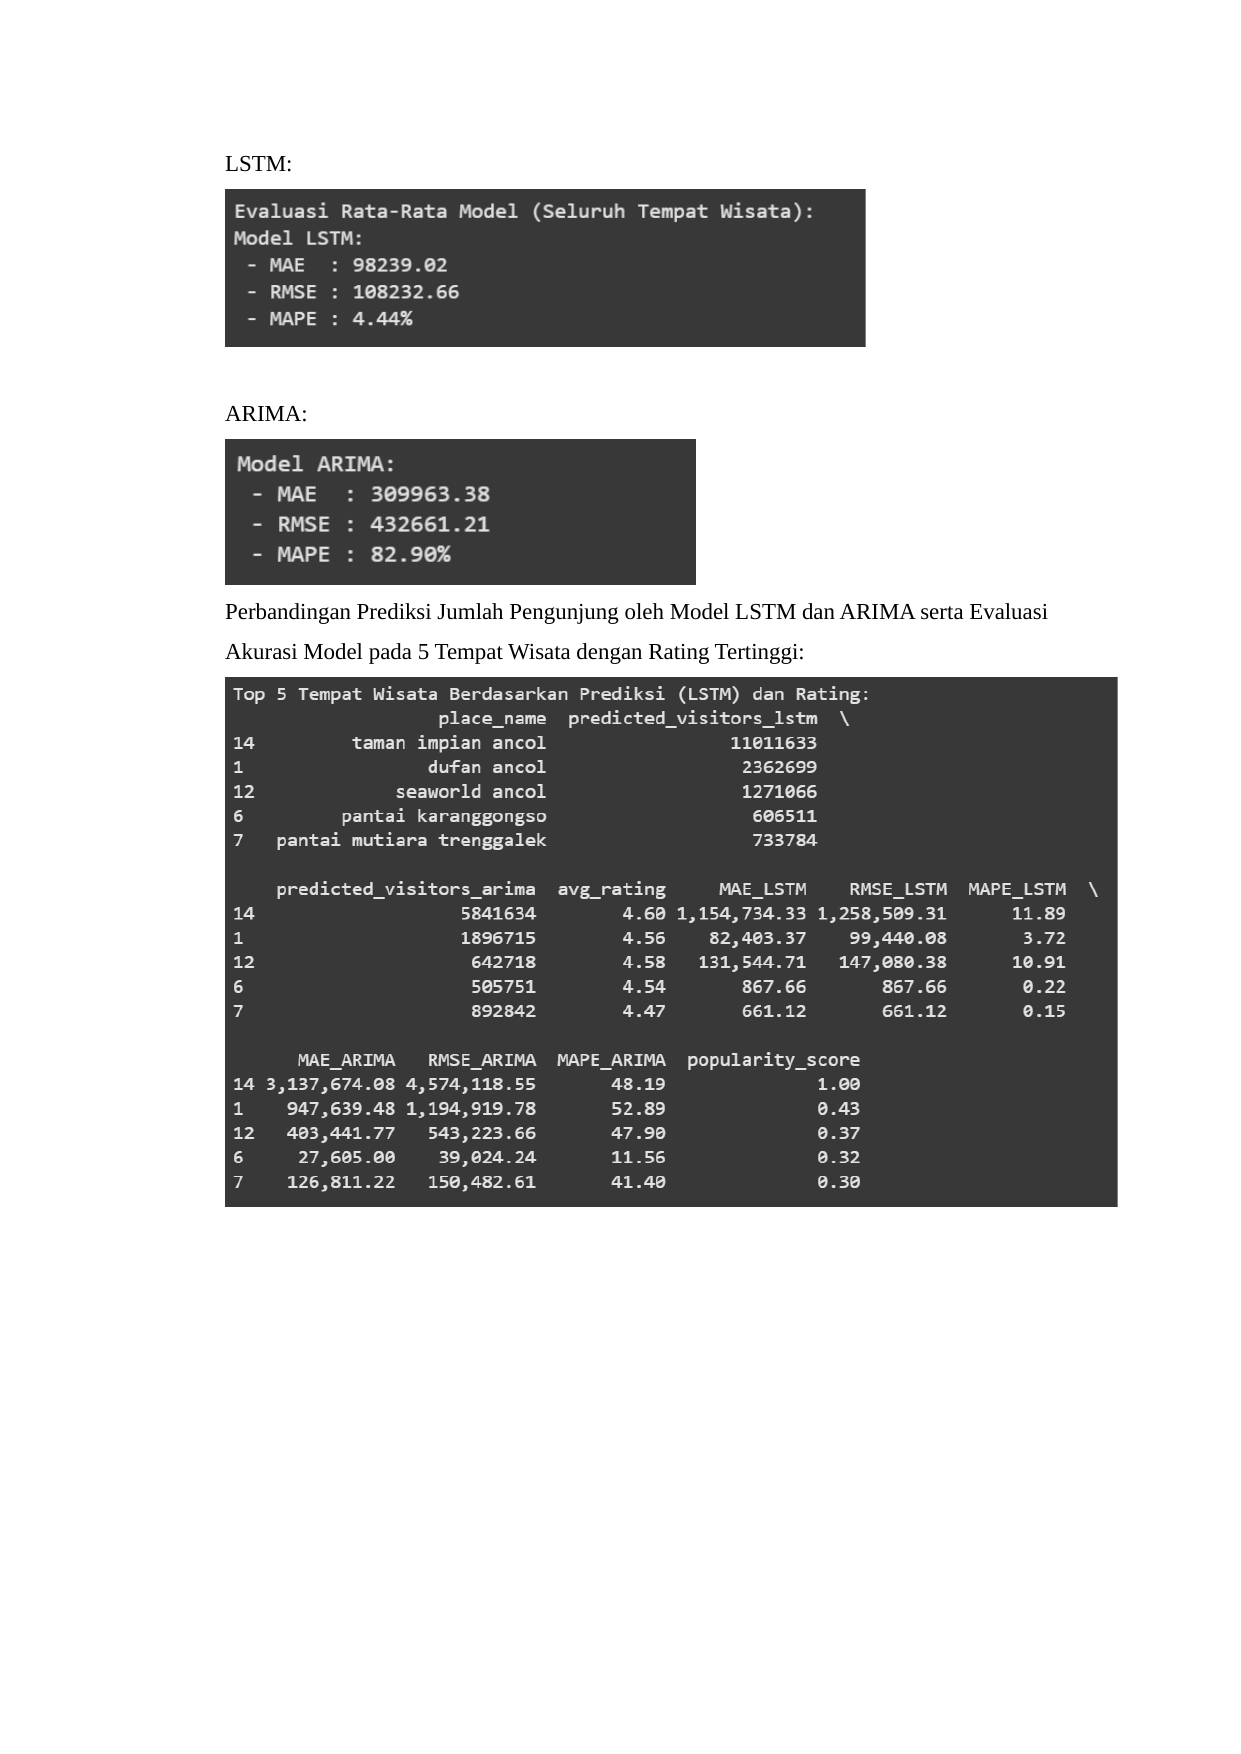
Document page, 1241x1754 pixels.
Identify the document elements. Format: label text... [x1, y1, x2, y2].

list LSTM: [225, 150, 1090, 176]
list Perbandingan Prediksi Jumlah Pengunjung oleh Model LSTM dan ARIMA serta Evaluasi Akurasi Model pada 5 Tempat Wisata dengan Rating Tertinggi: [225, 598, 1090, 664]
picture [225, 189, 866, 347]
list ARIMA: [225, 400, 1090, 426]
picture [225, 439, 696, 585]
picture [225, 677, 1118, 1207]
